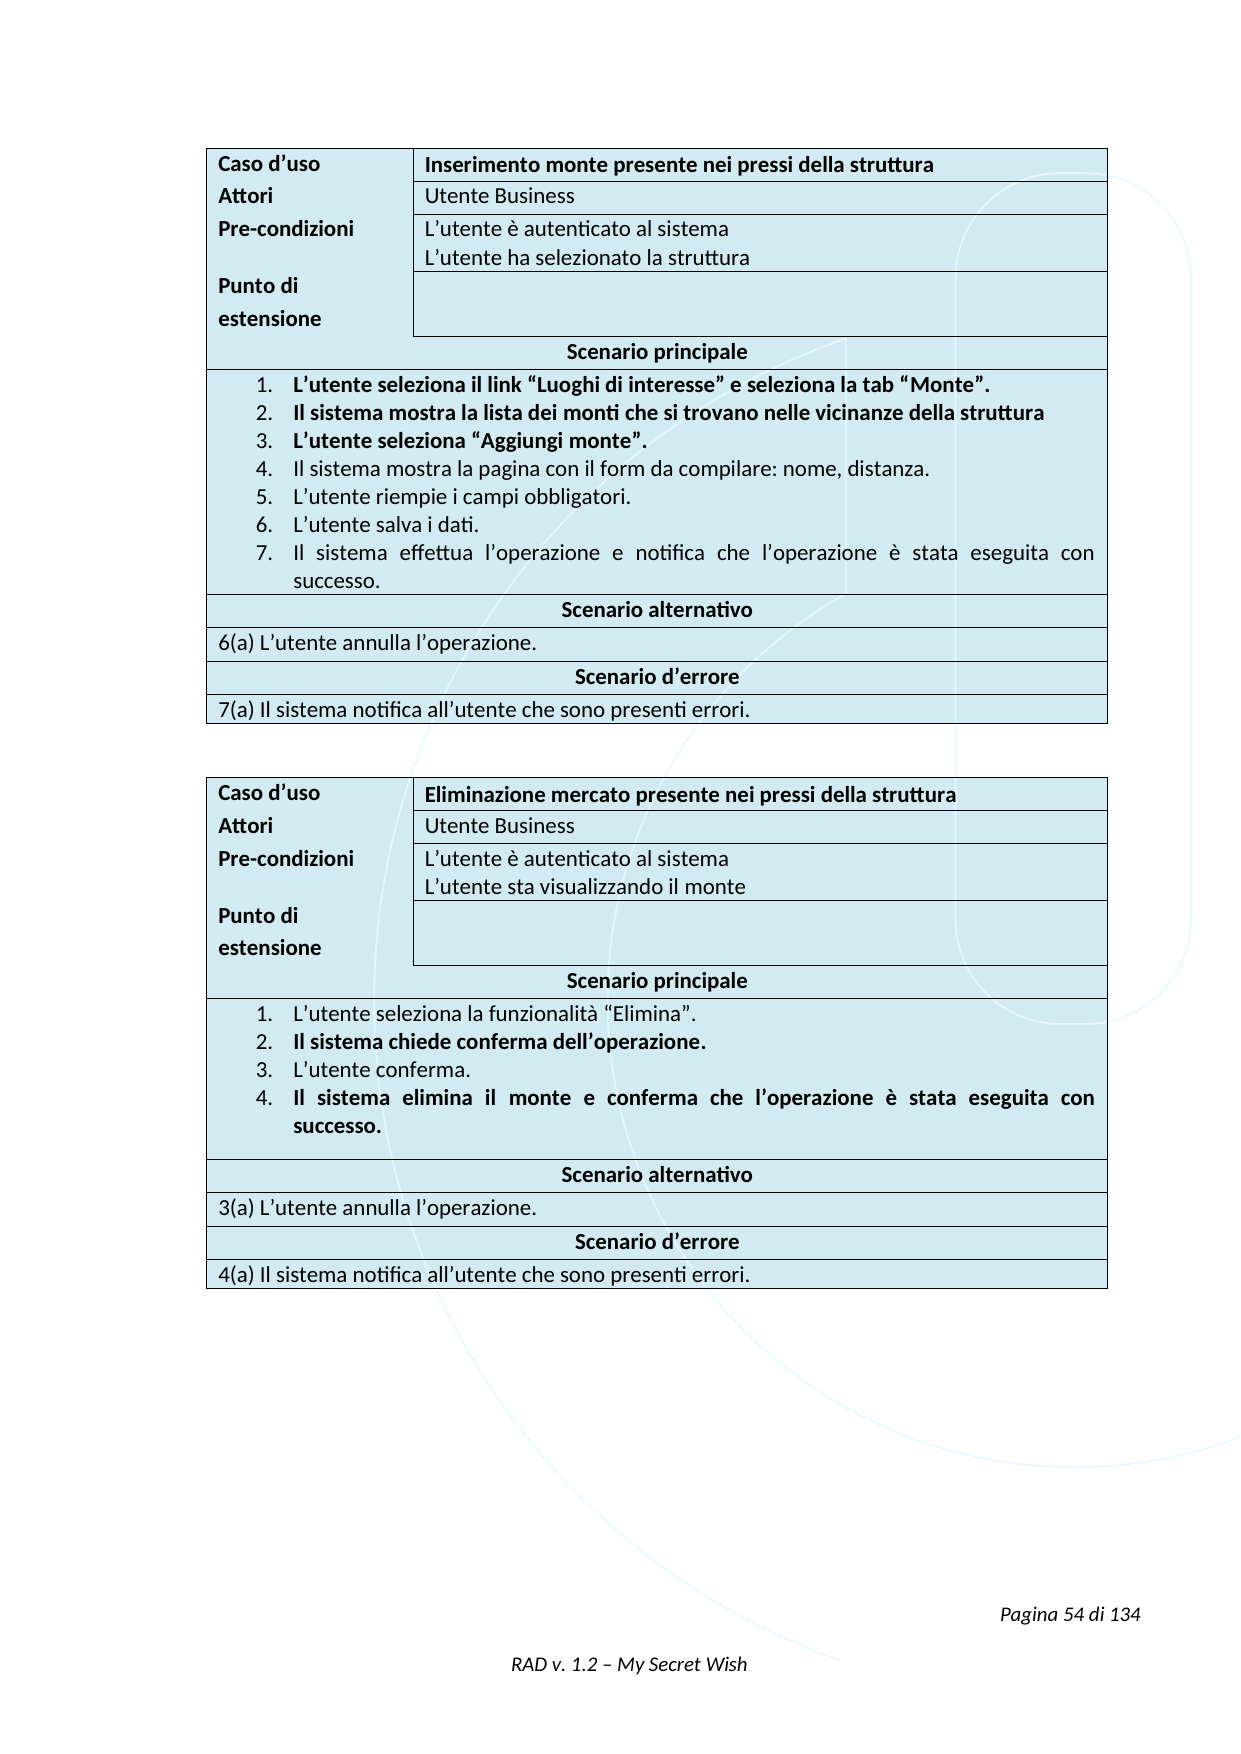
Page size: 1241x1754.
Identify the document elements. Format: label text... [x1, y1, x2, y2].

table_header Caso d’uso [207, 149, 413, 181]
table_cell [414, 901, 1107, 965]
picture [373, 172, 1241, 1660]
table_cell Attori [207, 181, 413, 213]
table_cell L’utente seleziona la funzionalità “Elimina”. Il sistema chiede conferma dell’operazione. L’utente conferma. Il sistema elimina il monte e conferma che l’operazione è stata eseguita con successo. [207, 999, 1107, 1159]
table_cell 3(a) L’utente annulla l’operazione. [207, 1193, 1107, 1226]
table_cell L’utente seleziona il link “Luoghi di interesse” e seleziona la tab “Monte”. Il sistema mostra la lista dei monti che si trovano nelle vicinanze della struttura L’utente seleziona “Aggiungi monte”. Il sistema mostra la pagina con il form da compilare: nome, distanza. L’utente riempie i campi obbligatori. L’utente salva i dati. Il sistema effettua l’operazione e notifica che l’operazione è stata eseguita con successo. [207, 370, 1107, 594]
table_cell Attori [207, 810, 413, 843]
table_cell Pre-condizioni [207, 843, 413, 900]
table_cell L’utente è autenticato al sistema L’utente sta visualizzando il monte [414, 844, 1107, 900]
table_cell Scenario d’errore [207, 1227, 1107, 1259]
table_cell Punto di estensione [207, 271, 413, 336]
table_cell Scenario principale [207, 336, 1107, 369]
table_cell 7(a) Il sistema notifica all’utente che sono presenti errori. [207, 695, 1107, 723]
table_cell Utente Business [414, 182, 1107, 213]
table_cell [414, 272, 1107, 336]
table_cell 6(a) L’utente annulla l’operazione. [207, 628, 1107, 661]
table_cell 4(a) Il sistema notifica all’utente che sono presenti errori. [207, 1260, 1107, 1288]
table_cell Scenario alternativo [207, 595, 1107, 627]
table_cell Scenario d’errore [207, 662, 1107, 694]
table_header Inserimento monte presente nei pressi della struttura [414, 149, 1107, 181]
table_header Caso d’uso [207, 778, 413, 810]
table_header Eliminazione mercato presente nei pressi della struttura [414, 778, 1107, 810]
table_cell L’utente è autenticato al sistema L’utente ha selezionato la struttura [414, 215, 1107, 271]
table_cell Scenario alternativo [207, 1160, 1107, 1192]
table_cell Pre-condizioni [207, 214, 413, 271]
table_cell Punto di estensione [207, 900, 413, 965]
table_cell Scenario principale [207, 965, 1107, 998]
table_cell Utente Business [414, 811, 1107, 843]
